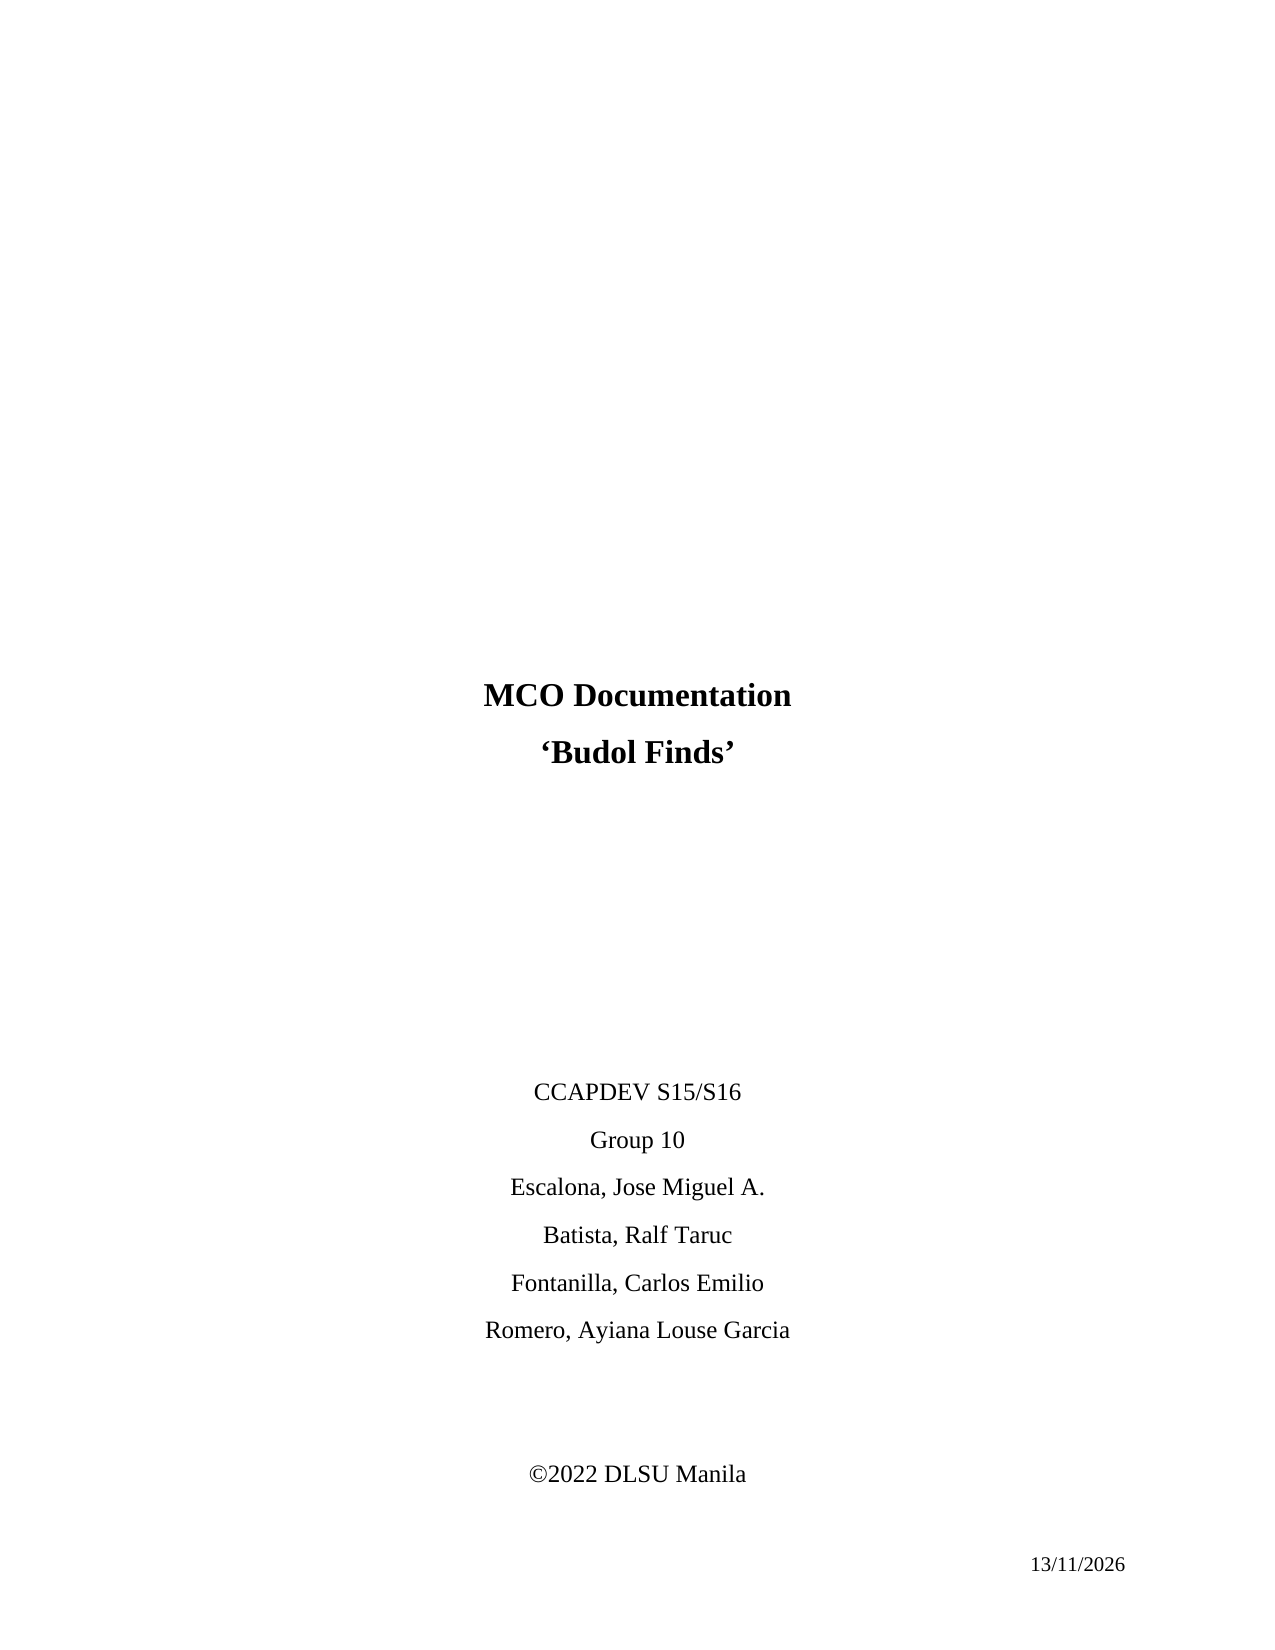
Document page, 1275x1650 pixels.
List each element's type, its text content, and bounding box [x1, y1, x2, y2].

subtitle ©2022 DLSU Manila [150, 1459, 1125, 1487]
subtitle CCAPDEV S15/S16 [150, 1077, 1125, 1106]
subtitle Escalona, Jose Miguel A. [150, 1172, 1125, 1201]
title MCO Documentation [150, 675, 1125, 713]
subtitle Fontanilla, Carlos Emilio [150, 1268, 1125, 1297]
subtitle Romero, Ayiana Louse Garcia [150, 1316, 1125, 1344]
subtitle Group 10 [150, 1125, 1125, 1153]
title ‘Budol Finds’ [150, 733, 1125, 771]
subtitle Batista, Ralf Taruc [150, 1220, 1125, 1249]
